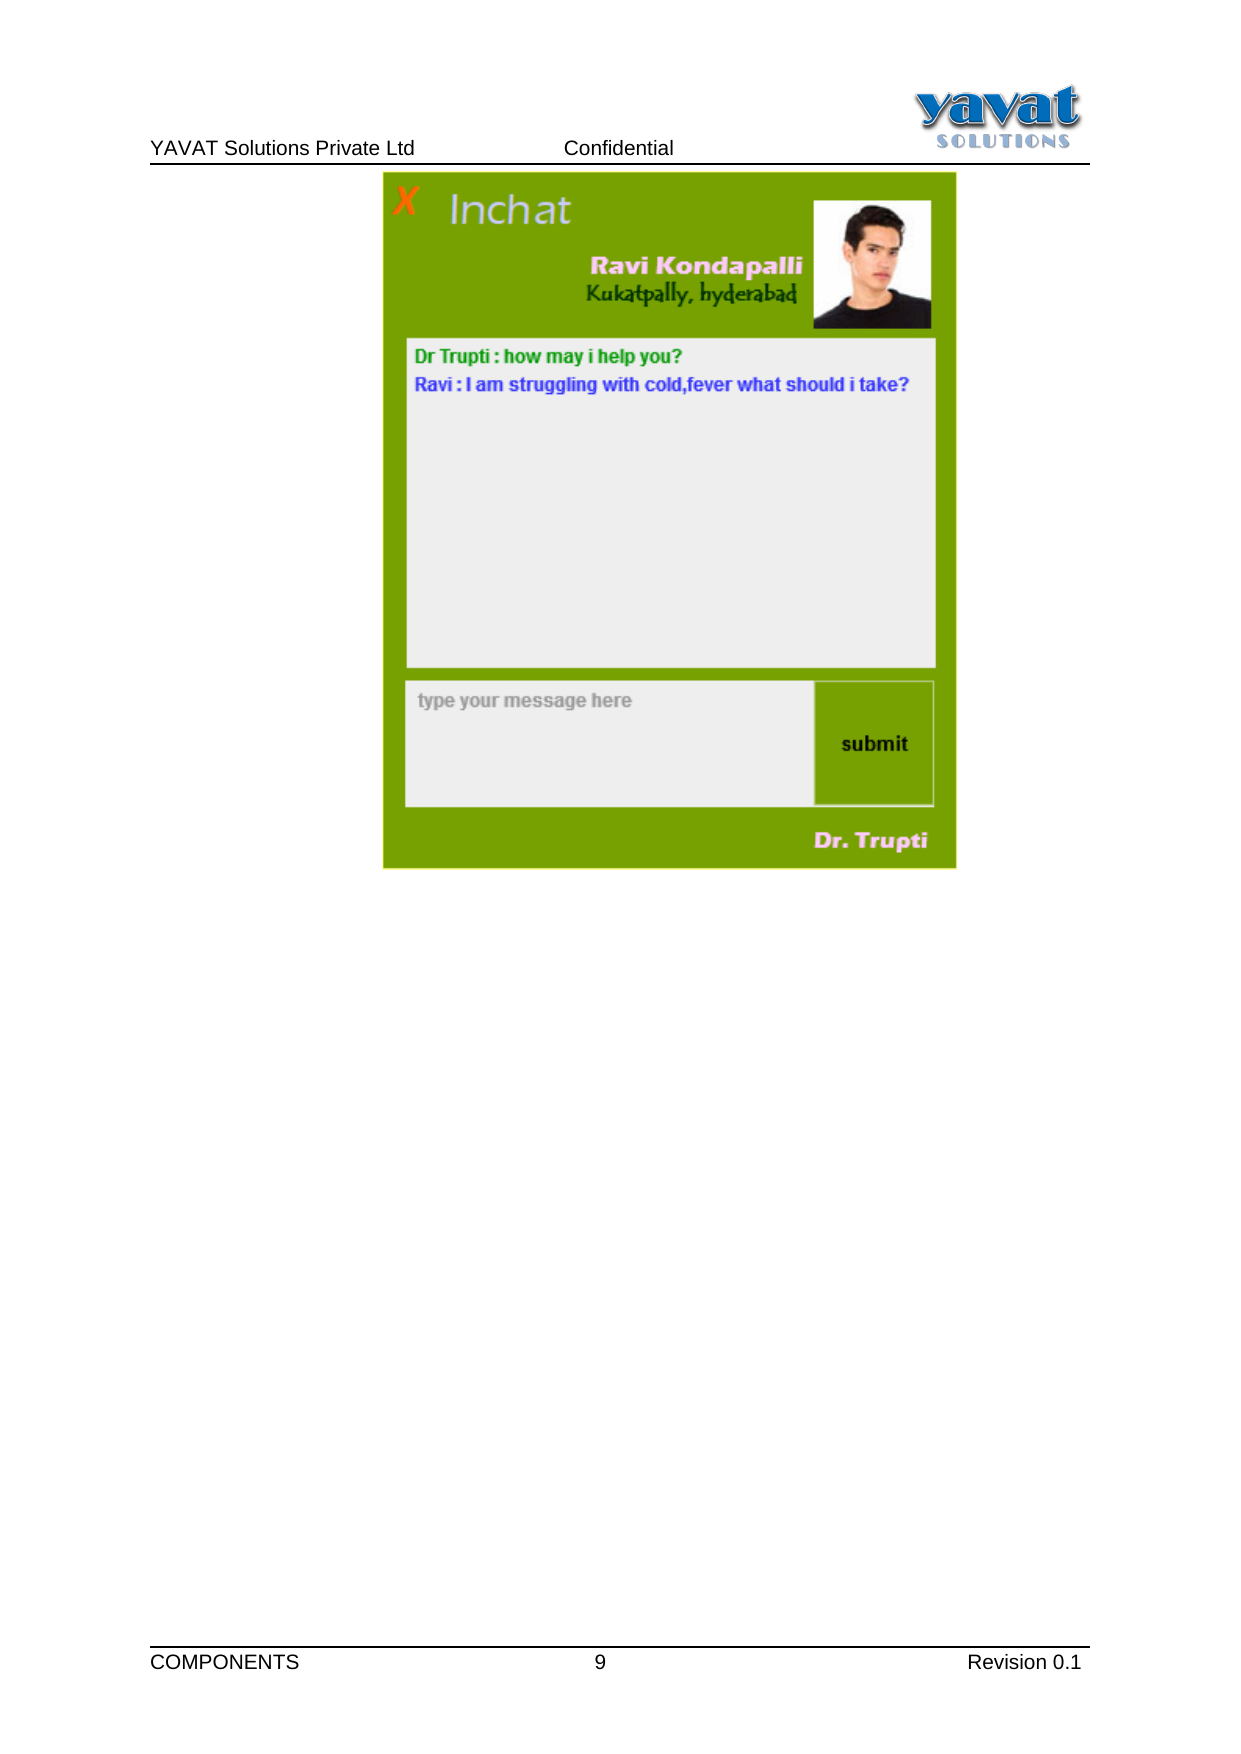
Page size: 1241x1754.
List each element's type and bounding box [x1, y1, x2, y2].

picture [910, 80, 1088, 155]
picture [382, 171, 958, 870]
